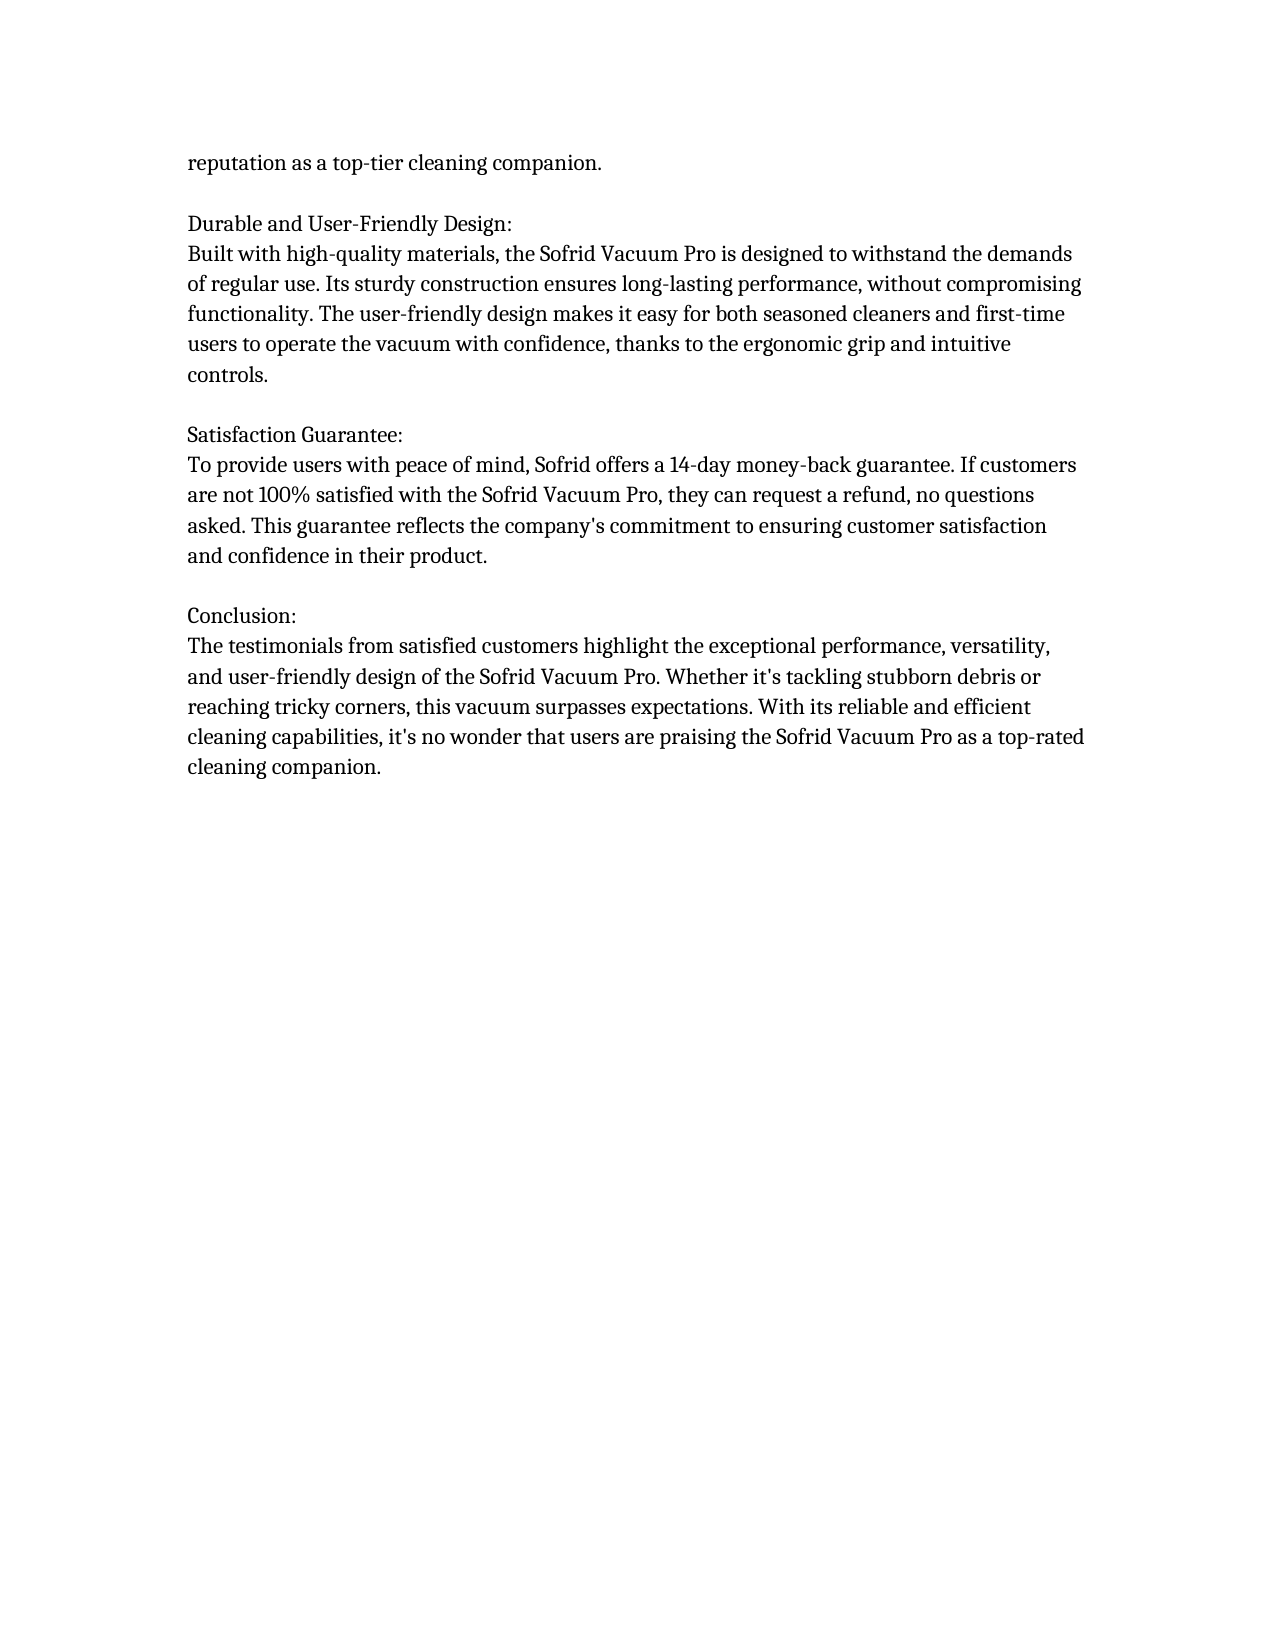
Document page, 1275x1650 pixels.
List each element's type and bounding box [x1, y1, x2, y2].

text [187, 150, 1087, 781]
